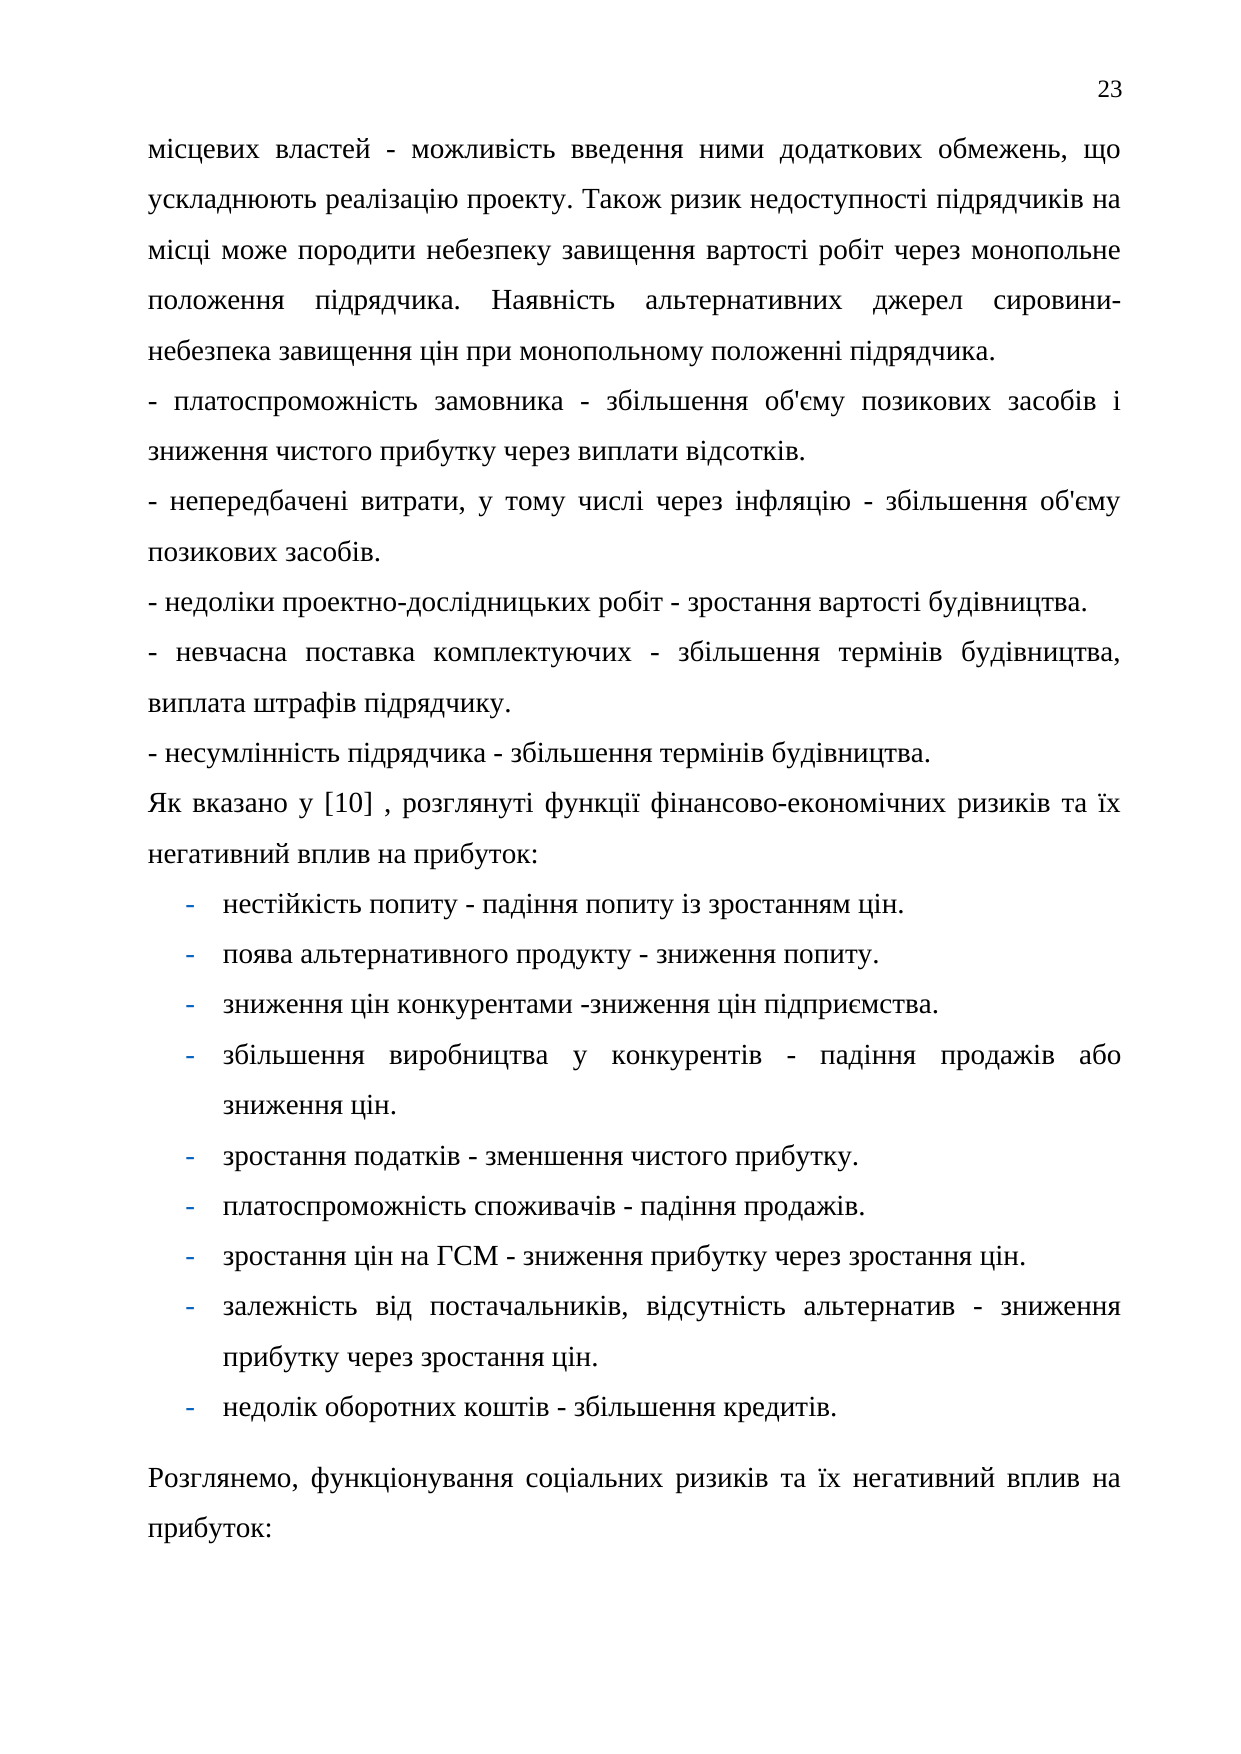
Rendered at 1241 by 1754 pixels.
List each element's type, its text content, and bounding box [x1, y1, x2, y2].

text - несумлінність підрядчика - збільшення термінів будівництва. [148, 735, 1122, 769]
list зниження цін конкурентами -зниження цін підприємства. [185, 987, 1122, 1020]
text Розглянемо, функціонування соціальних ризиків та їх негативний вплив на прибуток: [148, 1460, 1122, 1544]
list поява альтернативного продукту - зниження попиту. [185, 936, 1122, 970]
list платоспроможність споживачів - падіння продажів. [185, 1188, 1122, 1221]
text - невчасна поставка комплектуючих - збільшення термінів будівництва, виплата штрафів підрядчику. [148, 634, 1122, 718]
text - платоспроможність замовника - збільшення об'єму позикових засобів і зниження чистого прибутку через виплати відсотків. [148, 383, 1122, 467]
text - непередбачені витрати, у тому числі через інфляцію - збільшення об'єму позикових засобів. [148, 483, 1122, 567]
text - недоліки проектно-дослідницьких робіт - зростання вартості будівництва. [148, 584, 1122, 618]
list нестійкість попиту - падіння попиту із зростанням цін. [185, 886, 1122, 919]
list збільшення виробництва у конкурентів - падіння продажів або зниження цін. [185, 1037, 1122, 1121]
list недолік оборотних коштів - збільшення кредитів. [185, 1389, 1122, 1423]
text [148, 131, 1122, 366]
list залежність від постачальників, відсутність альтернатив - зниження прибутку через зростання цін. [185, 1288, 1122, 1372]
list зростання цін на ГСМ - зниження прибутку через зростання цін. [185, 1238, 1122, 1272]
list зростання податків - зменшення чистого прибутку. [185, 1138, 1122, 1171]
text Як вказано у [10] , розглянуті функції фінансово-економічних ризиків та їх негативний вплив на прибуток: [148, 785, 1122, 869]
